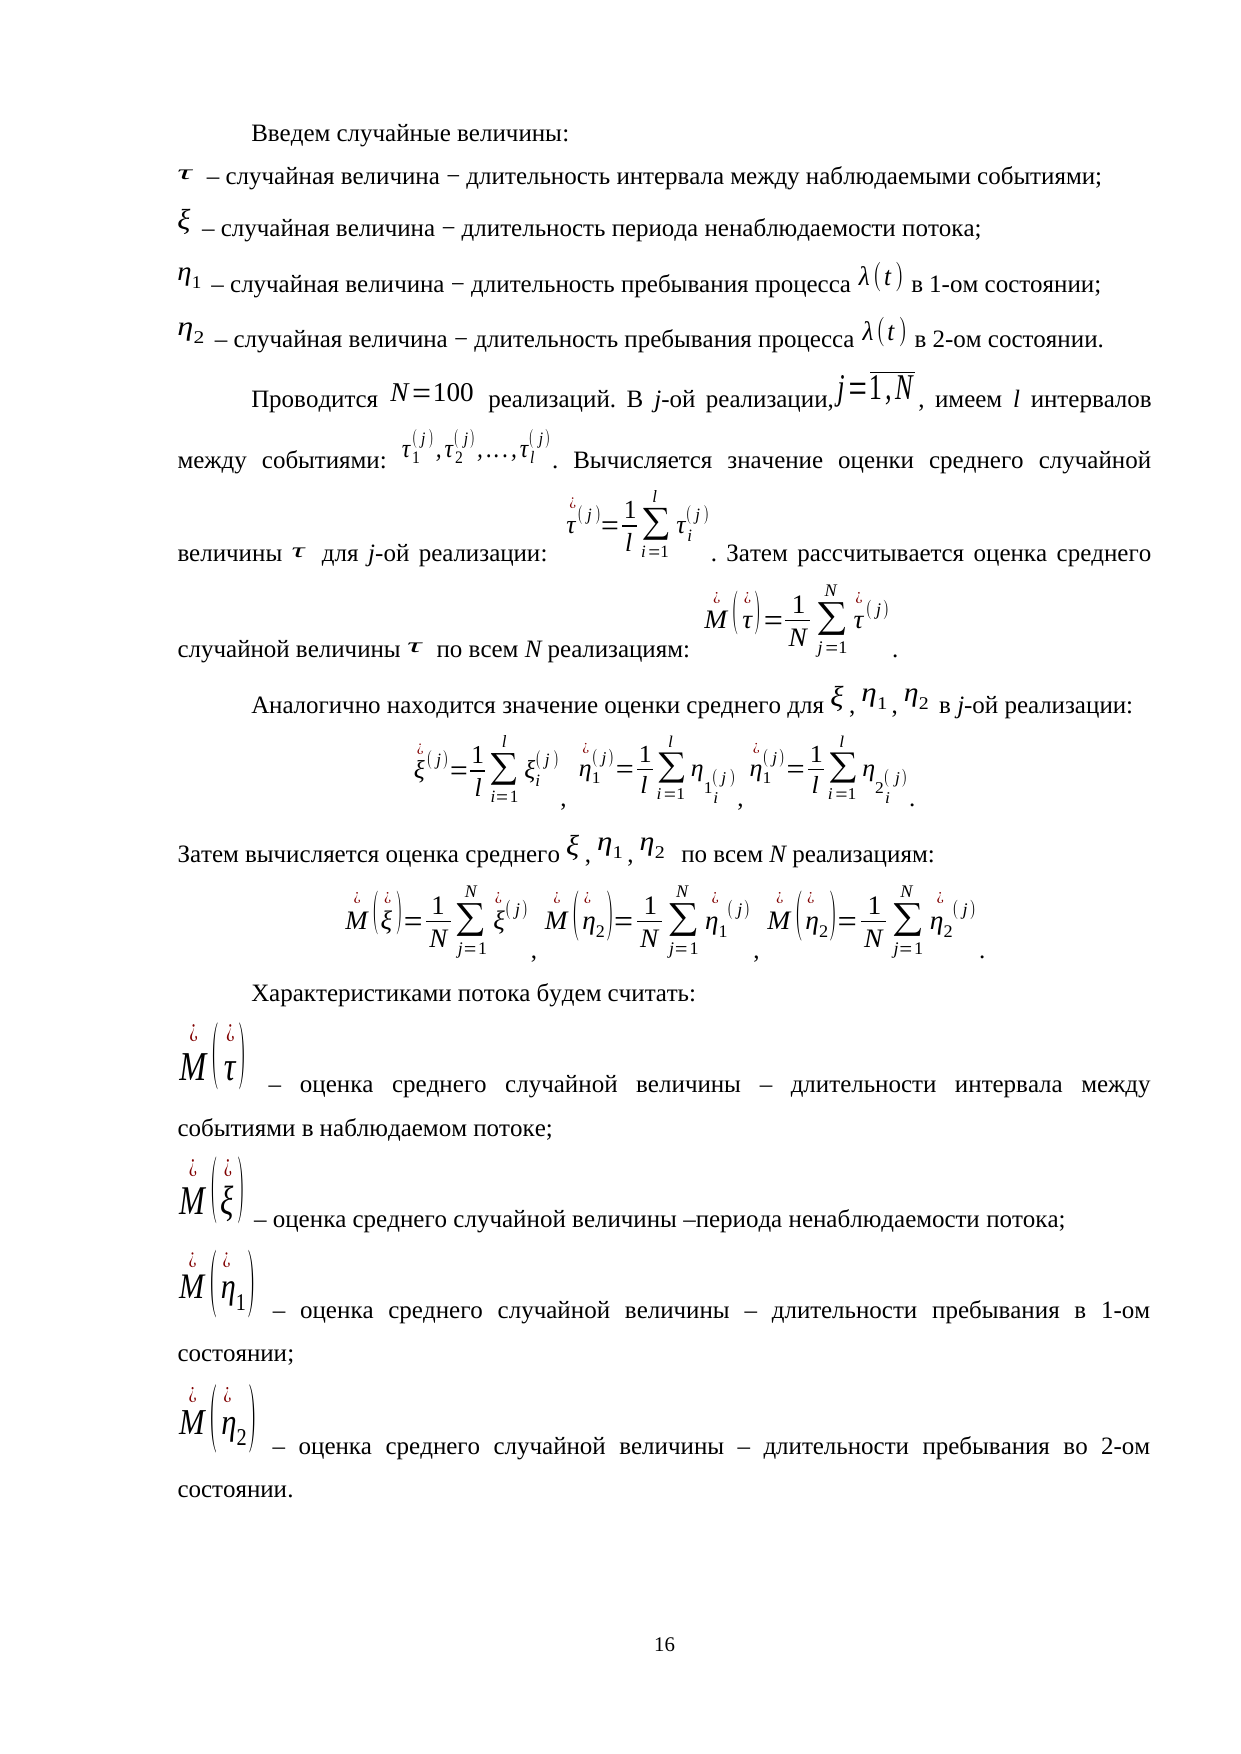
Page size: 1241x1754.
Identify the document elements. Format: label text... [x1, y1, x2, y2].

text – оценка среднего случайной величины –периода ненаблюдаемости потока; [177, 1156, 1152, 1233]
text Затем вычисляется оценка среднего , , по всем N реализациям: [177, 827, 1152, 868]
text – оценка среднего случайной величины – длительности интервала между событиями в наблюдаемом потоке; [177, 1021, 1152, 1141]
text – оценка среднего случайной величины – длительности пребывания во 2-ом состоянии. [177, 1382, 1152, 1503]
text – оценка среднего случайной величины – длительности пребывания в 1-ом состоянии; [177, 1247, 1152, 1367]
text , , . [177, 882, 1152, 964]
text – случайная величина − длительность интервала между наблюдаемыми событиями; [177, 161, 1152, 190]
text Проводится реализаций. В j-ой реализации,, имеем l интервалов между событиями: . Вычисляется значение оценки среднего случайной величины для j-ой реализации: . Затем рассчитывается оценка среднего случайной величины по всем N реализациям: . [177, 367, 1152, 663]
text , , . [177, 733, 1152, 812]
text – случайная величина − длительность пребывания процесса в 2-ом состоянии. [177, 312, 1152, 353]
text – случайная величина − длительность периода ненаблюдаемости потока; [177, 204, 1152, 242]
text Введем случайные величины: [177, 118, 1152, 147]
text – случайная величина − длительность пребывания процесса в 1-ом состоянии; [177, 256, 1152, 298]
text Аналогично находится значение оценки среднего для , , в j-ой реализации: [177, 677, 1152, 719]
text Характеристиками потока будем считать: [177, 978, 1152, 1007]
